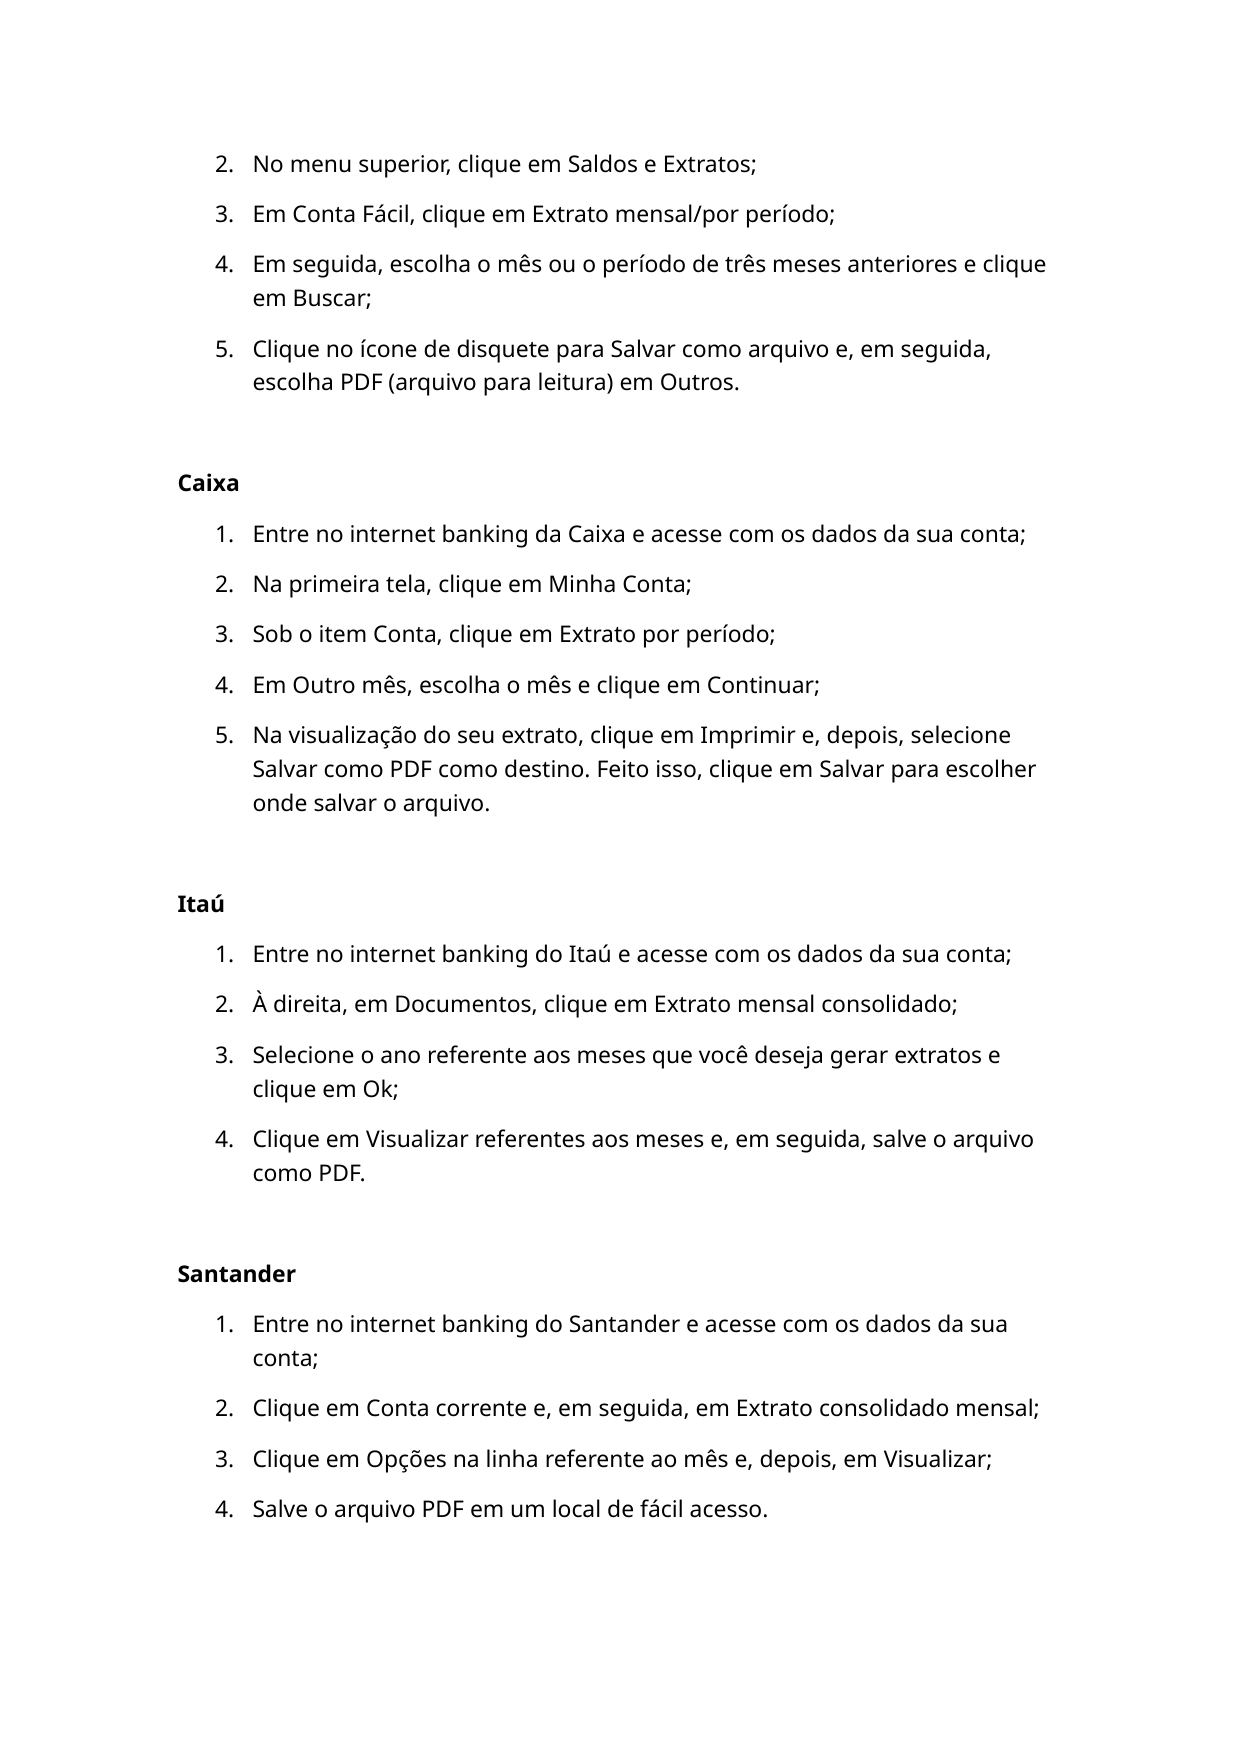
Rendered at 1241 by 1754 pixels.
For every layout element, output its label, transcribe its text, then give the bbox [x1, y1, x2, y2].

list No menu superior, clique em Saldos e Extratos; [215, 148, 1063, 179]
list Clique em Conta corrente e, em seguida, em Extrato consolidado mensal; [215, 1392, 1063, 1423]
list Entre no internet banking do Santander e acesse com os dados da sua conta; [215, 1308, 1063, 1373]
text Santander [177, 1258, 1063, 1289]
list Selecione o ano referente aos meses que você deseja gerar extratos e clique em Ok; [215, 1039, 1063, 1104]
list Clique no ícone de disquete para Salvar como arquivo e, em seguida, escolha PDF (arquivo para leitura) em Outros. [215, 333, 1063, 398]
list Entre no internet banking da Caixa e acesse com os dados da sua conta; [215, 518, 1063, 549]
list Sob o item Conta, clique em Extrato por período; [215, 618, 1063, 650]
list Clique em Visualizar referentes aos meses e, em seguida, salve o arquivo como PDF. [215, 1123, 1063, 1188]
list Clique em Opções na linha referente ao mês e, depois, em Visualizar; [215, 1443, 1063, 1474]
list Em Outro mês, escolha o mês e clique em Continuar; [215, 669, 1063, 700]
list Entre no internet banking do Itaú e acesse com os dados da sua conta; [215, 938, 1063, 969]
text Itaú [177, 888, 1063, 919]
list À direita, em Documentos, clique em Extrato mensal consolidado; [215, 988, 1063, 1020]
text Caixa [177, 467, 1063, 498]
list Na visualização do seu extrato, clique em Imprimir e, depois, selecione Salvar como PDF como destino. Feito isso, clique em Salvar para escolher onde salvar o arquivo. [215, 719, 1063, 818]
list Em Conta Fácil, clique em Extrato mensal/por período; [215, 198, 1063, 229]
list Em seguida, escolha o mês ou o período de três meses anteriores e clique em Buscar; [215, 248, 1063, 313]
list Na primeira tela, clique em Minha Conta; [215, 568, 1063, 599]
list Salve o arquivo PDF em um local de fácil acesso. [215, 1493, 1063, 1524]
